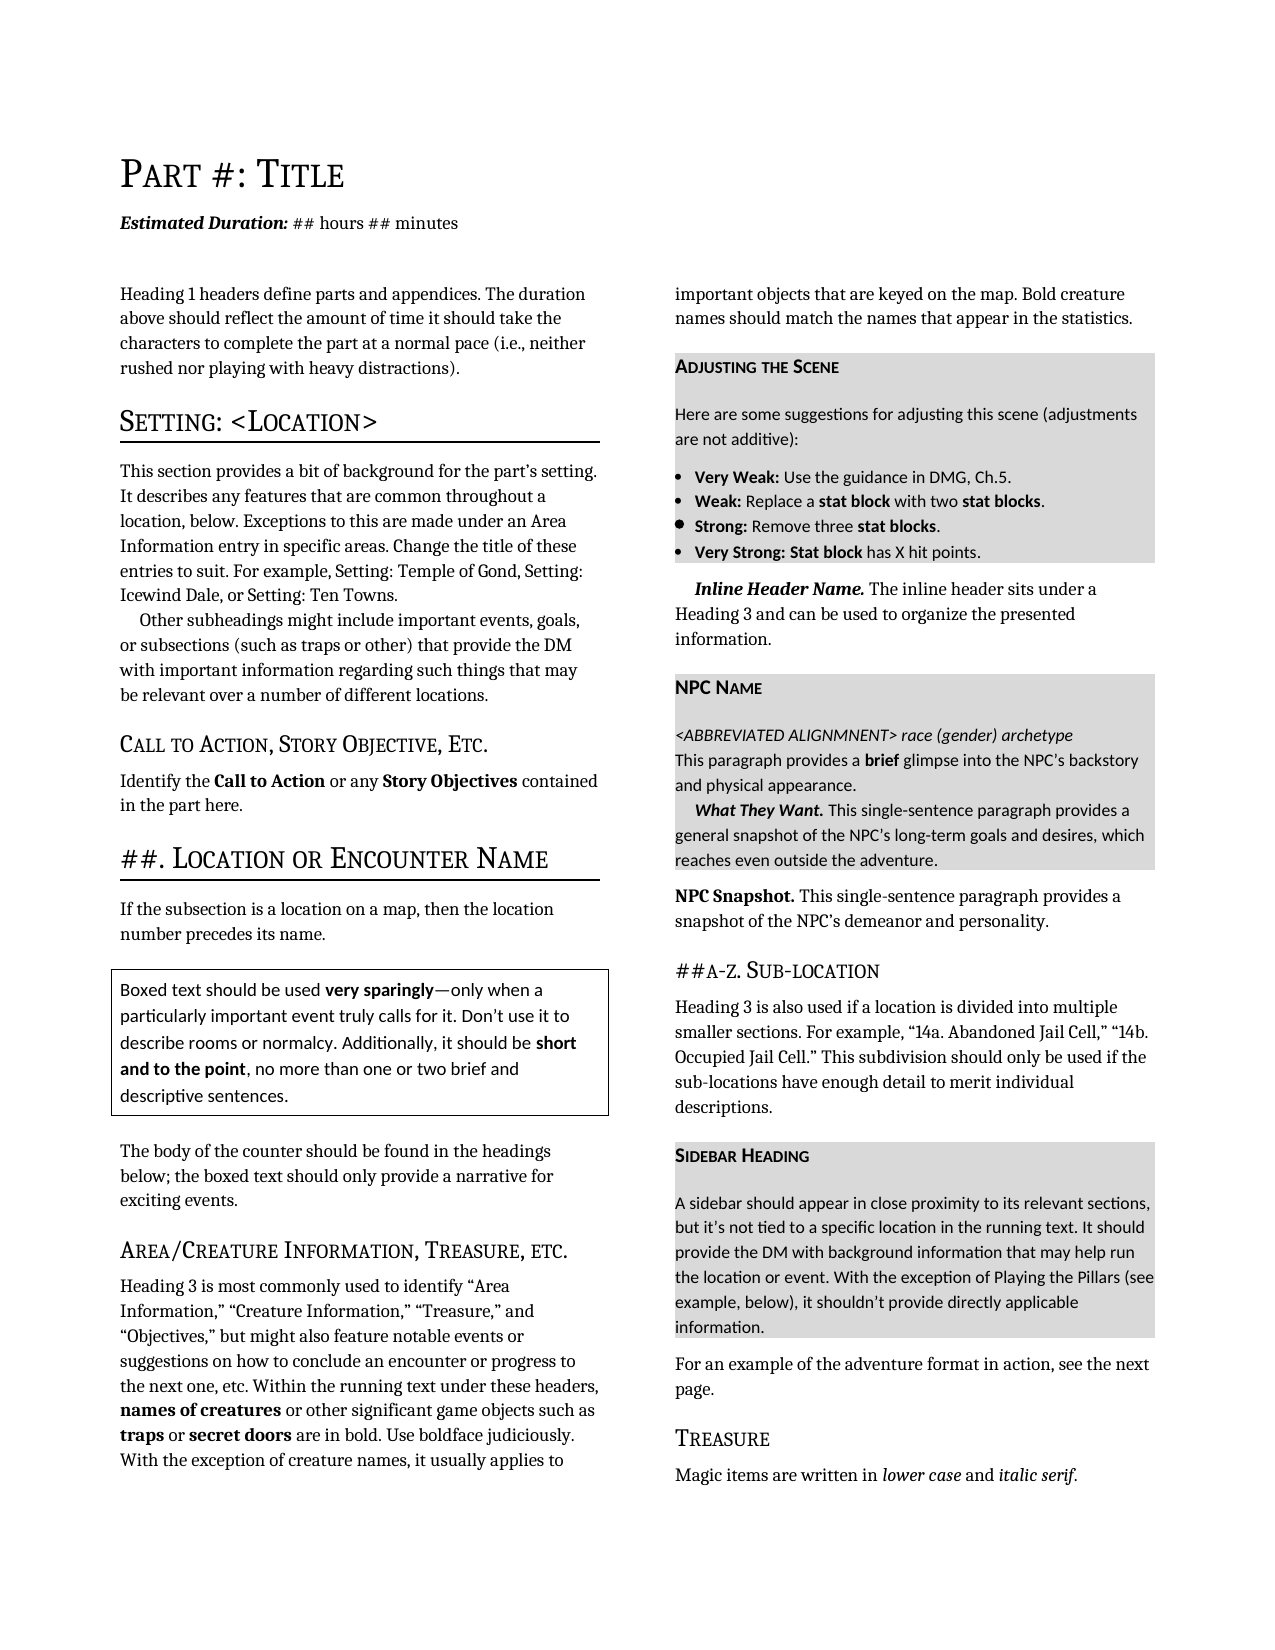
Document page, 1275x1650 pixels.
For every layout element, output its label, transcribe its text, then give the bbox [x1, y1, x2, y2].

text Heading 3 is also used if a location is divided into multiple smaller sections. For example, “14a. Abandoned Jail Cell,” “14b. Occupied Jail Cell.” This subdivision should only be used if the sub-locations have enough detail to merit individual descriptions. [675, 997, 1155, 1118]
text Very Strong: Stat block has X hit points. [675, 542, 1155, 563]
text Heading 3 is most commonly used to identify “Area Information,” “Creature Information,” “Treasure,” and “Objectives,” but might also feature notable events or suggestions on how to conclude an encounter or progress to the next one, etc. Within the running text under these headers, names of creatures or other significant game objects such as traps or secret doors are in bold. Use boldface judiciously. With the exception of creature names, it usually applies to important objects that are keyed on the map. Bold creature names should match the names that appear in the statistics. [120, 1276, 600, 1471]
text Identify the Call to Action or any Story Objectives contained in the part here. [120, 770, 600, 817]
text Here are some suggestions for adjusting this scene (adjustments are not additive): [675, 403, 1155, 450]
text If the subsection is a location on a map, then the location number precedes its name. [120, 898, 600, 945]
text Inline Header Name. The inline header sits under a Heading 3 and can be used to organize the presented information. [675, 579, 1155, 650]
text This paragraph provides a brief glimpse into the NPC’s backstory and physical appearance. [675, 749, 1155, 796]
text What They Want. This single-sentence paragraph provides a general snapshot of the NPC’s long-term goals and desires, which reaches even outside the adventure. [675, 799, 1155, 870]
text Weak: Replace a stat block with two stat blocks. [675, 491, 1155, 512]
text A sidebar should appear in close proximity to its relevant sections, but it’s not tied to a specific location in the running text. It should provide the DM with background information that may help run the location or event. With the exception of Playing the Pillars (see example, below), it shouldn’t provide directly applicable information. [675, 1192, 1155, 1338]
subtitle Adjusting the Scene [675, 353, 1155, 379]
text The body of the counter should be found in the headings below; the boxed text should only provide a narrative for exciting events. [120, 1140, 600, 1211]
text Very Weak: Use the guidance in DMG, Ch.5. [675, 466, 1155, 487]
text For an example of the adventure format in action, see the next page. [675, 1354, 1155, 1400]
subtitle ##a-z. Sub-location [675, 956, 1155, 985]
text Other subheadings might include important events, goals, or subsections (such as traps or other) that provide the DM with important information regarding such things that may be relevant over a number of different locations. [120, 610, 600, 706]
subtitle Part #: Title [120, 150, 1155, 198]
text Magic items are written in lower case and italic serif. [675, 1464, 1155, 1486]
subtitle Area/Creature Information, Treasure, etc. [120, 1236, 600, 1264]
text Strong: Remove three stat blocks. [675, 516, 1155, 538]
text This section provides a bit of background for the part’s setting. It describes any features that are common throughout a location, below. Exceptions to this are made under an Area Information entry in specific areas. Change the title of these entries to suit. For example, Setting: Temple of Gond, Setting: Icewind Dale, or Setting: Ten Towns. [120, 461, 600, 606]
text <ABBREVIATED ALIGNMNENT> race (gender) archetype [675, 724, 1155, 746]
subtitle Sidebar Heading [675, 1142, 1155, 1167]
subtitle NPC Name [675, 674, 1155, 699]
subtitle ##. Location or Encounter Name [120, 841, 600, 879]
text Estimated Duration: ## hours ## minutes [120, 213, 1155, 234]
text NPC Snapshot. This single-sentence paragraph provides a snapshot of the NPC’s demeanor and personality. [675, 886, 1155, 932]
text Heading 1 headers define parts and appendices. The duration above should reflect the amount of time it should take the characters to complete the part at a normal pace (i.e., neither rushed nor playing with heavy distractions). [120, 283, 600, 379]
subtitle Call to Action, Story Objective, Etc. [120, 730, 600, 758]
subtitle Treasure [675, 1424, 1155, 1453]
text Boxed text should be used very sparingly—only when a particularly important event truly calls for it. Don’t use it to describe rooms or normalcy. Additionally, it should be short and to the point, no more than one or two brief and descriptive sentences. [112, 970, 608, 1115]
subtitle Setting: <Location> [120, 403, 600, 441]
